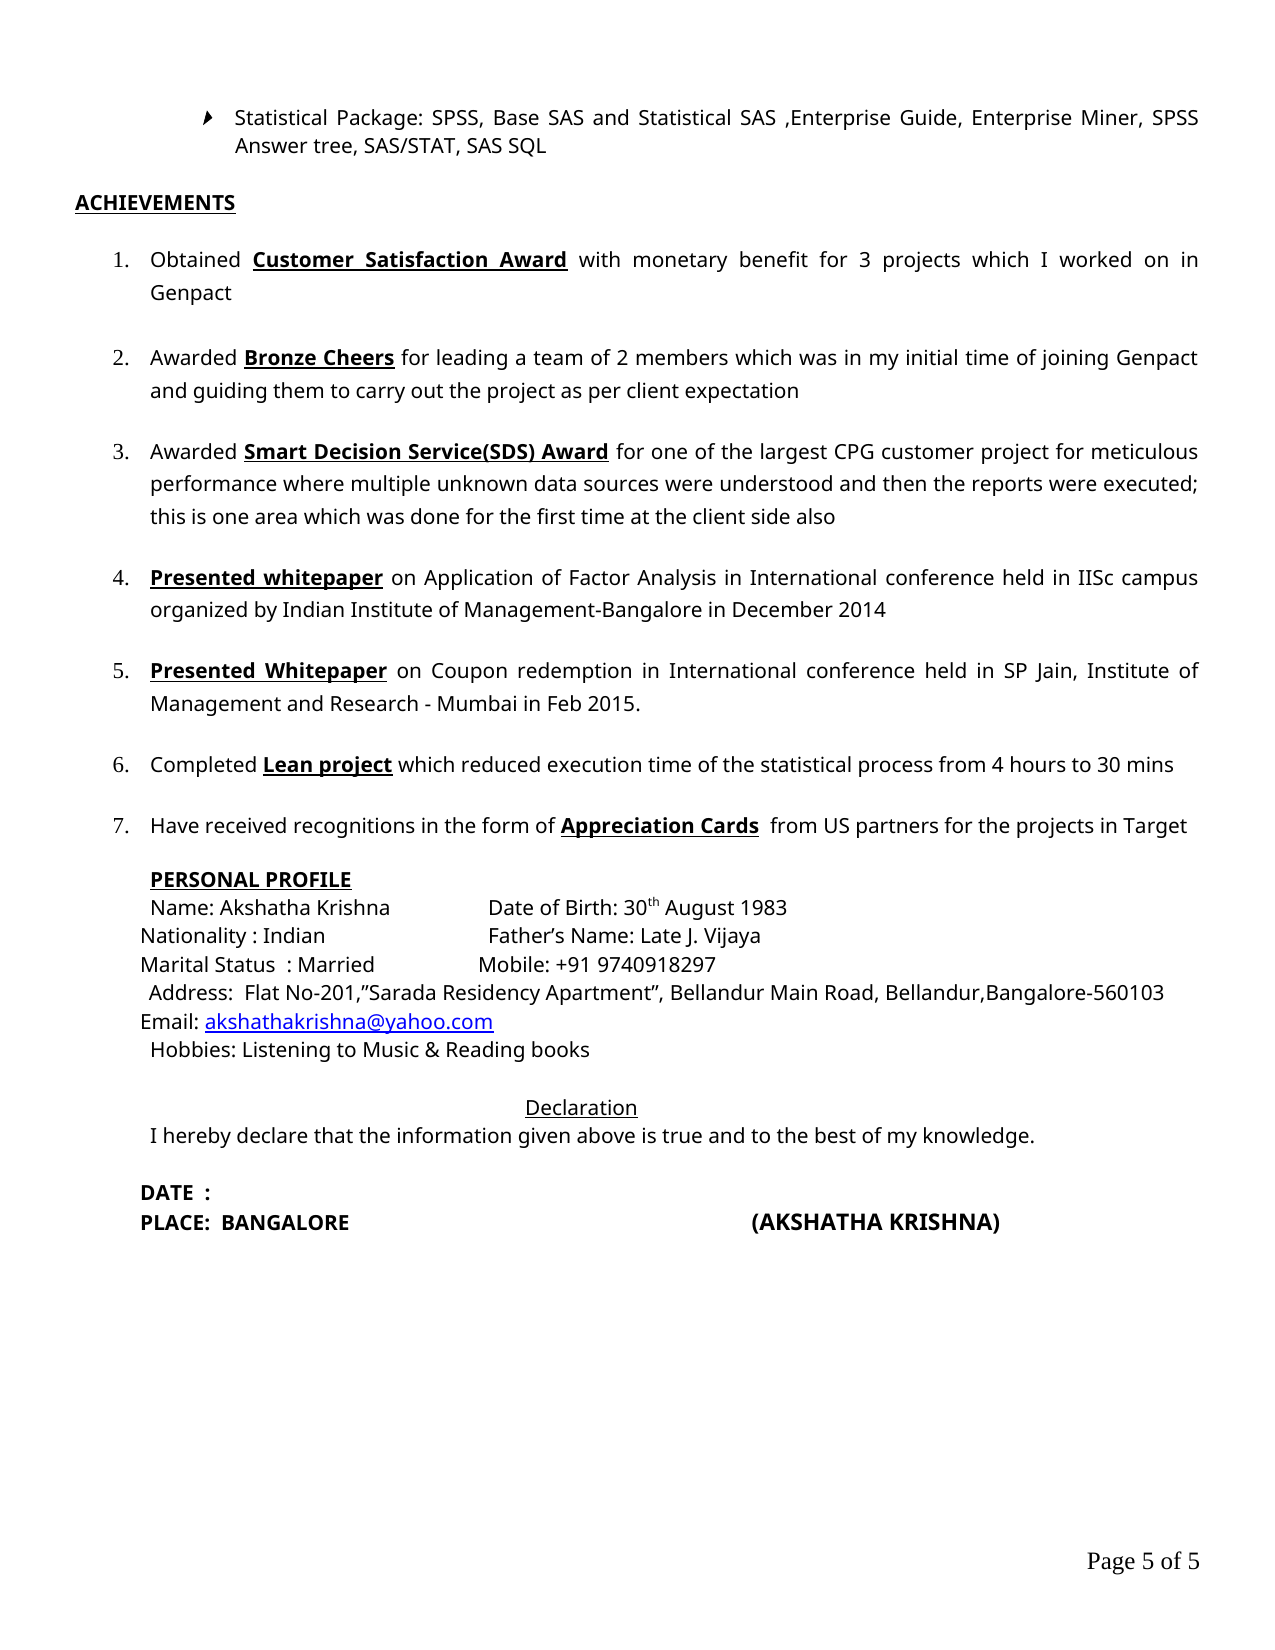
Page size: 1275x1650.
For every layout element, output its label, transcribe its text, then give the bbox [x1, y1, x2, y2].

list Presented whitepaper on Application of Factor Analysis in International conference held in IISc campus organized by Indian Institute of Management-Bangalore in December 2014 [112, 563, 1200, 624]
list Statistical Package: SPSS, Base SAS and Statistical SAS ,Enterprise Guide, Enterprise Miner, SPSS Answer tree, SAS/STAT, SAS SQL [197, 103, 1200, 160]
list Obtained Customer Satisfaction Award with monetary benefit for 3 projects which I worked on in Genpact [112, 245, 1200, 306]
text Hobbies: Listening to Music & Reading books [150, 1035, 1200, 1064]
list Awarded Bronze Cheers for leading a team of 2 members which was in my initial time of joining Genpact and guiding them to carry out the project as per client expectation [112, 343, 1200, 404]
text Name: Akshatha Krishna Date of Birth: 30th August 1983 [150, 893, 1200, 922]
list Completed Lean project which reduced execution time of the statistical process from 4 hours to 30 mins [112, 750, 1200, 779]
text Address: Flat No-201,”Sarada Residency Apartment”, Bellandur Main Road, Bellandur,Bangalore-560103 [81, 978, 1200, 1007]
text Marital Status : Married Mobile: +91 9740918297 [75, 950, 1200, 978]
text DATE : [75, 1178, 1200, 1206]
list Awarded Smart Decision Service(SDS) Award for one of the largest CPG customer project for meticulous performance where multiple unknown data sources were understood and then the reports were executed; this is one area which was done for the first time at the client side also [112, 437, 1200, 530]
text PERSONAL PROFILE [150, 865, 1200, 893]
text ACHIEVEMENTS [75, 188, 1200, 217]
text Email: akshathakrishna@yahoo.com [75, 1007, 1200, 1035]
text I hereby declare that the information given above is true and to the best of my knowledge. [150, 1121, 1200, 1149]
text Nationality : Indian Father’s Name: Late J. Vijaya [75, 922, 1200, 950]
text PLACE: BANGALORE (AKSHATHA KRISHNA) [75, 1206, 1200, 1238]
list Have received recognitions in the form of Appreciation Cards from US partners for the projects in Target [112, 811, 1200, 840]
list Presented Whitepaper on Coupon redemption in International conference held in SP Jain, Institute of Management and Research - Mumbai in Feb 2015. [112, 657, 1200, 718]
text Declaration [450, 1093, 1200, 1121]
